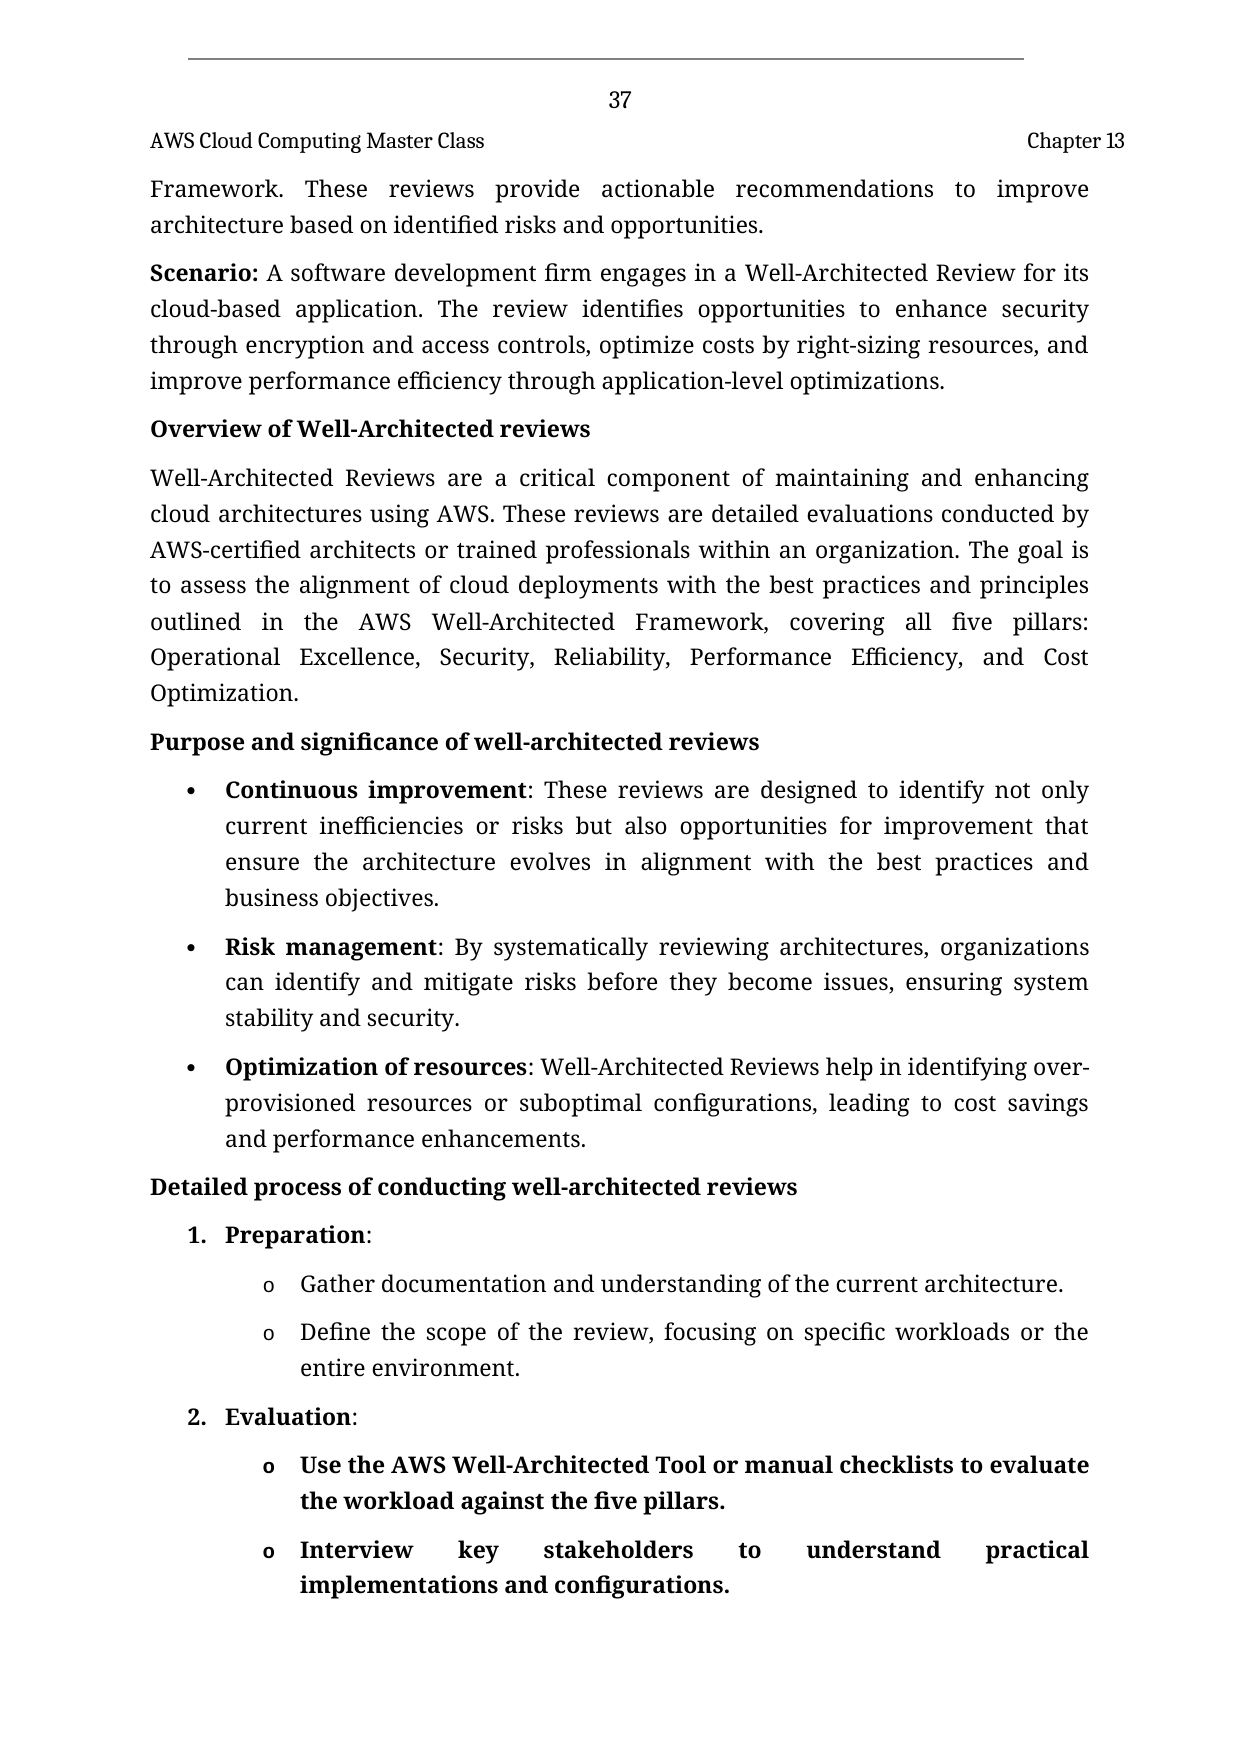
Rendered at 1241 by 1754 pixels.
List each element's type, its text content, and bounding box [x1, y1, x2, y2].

text Overview of Well-Architected reviews [150, 413, 1090, 444]
list Use the AWS Well-Architected Tool or manual checklists to evaluate the workload against the five pillars. [262, 1449, 1090, 1516]
list Evaluation: [187, 1401, 1090, 1432]
text Detailed process of conducting well-architected reviews [150, 1171, 1090, 1202]
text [150, 173, 1090, 240]
list Risk management: By systematically reviewing architectures, organizations can identify and mitigate risks before they become issues, ensuring system stability and security. [187, 930, 1090, 1033]
text Well-Architected Reviews are a critical component of maintaining and enhancing cloud architectures using AWS. These reviews are detailed evaluations conducted by AWS-certified architects or trained professionals within an organization. The goal is to assess the alignment of cloud deployments with the best practices and principles outlined in the AWS Well-Architected Framework, covering all five pillars: Operational Excellence, Security, Reliability, Performance Efficiency, and Cost Optimization. [150, 462, 1090, 708]
list Continuous improvement: These reviews are designed to identify not only current inefficiencies or risks but also opportunities for improvement that ensure the architecture evolves in alignment with the best practices and business objectives. [187, 774, 1090, 913]
list Gather documentation and understanding of the current architecture. [262, 1268, 1090, 1299]
list Optimization of resources: Well-Architected Reviews help in identifying over-provisioned resources or suboptimal configurations, leading to cost savings and performance enhancements. [187, 1051, 1090, 1154]
list Preparation: [187, 1219, 1090, 1251]
list Define the scope of the review, focusing on specific workloads or the entire environment. [262, 1316, 1090, 1383]
text Scenario: A software development firm engages in a Well-Architected Review for its cloud-based application. The review identifies opportunities to enhance security through encryption and access controls, optimize costs by right-sizing resources, and improve performance efficiency through application-level optimizations. [150, 257, 1090, 396]
list Interview key stakeholders to understand practical implementations and configurations. [262, 1533, 1090, 1601]
text Purpose and significance of well-architected reviews [150, 726, 1090, 757]
